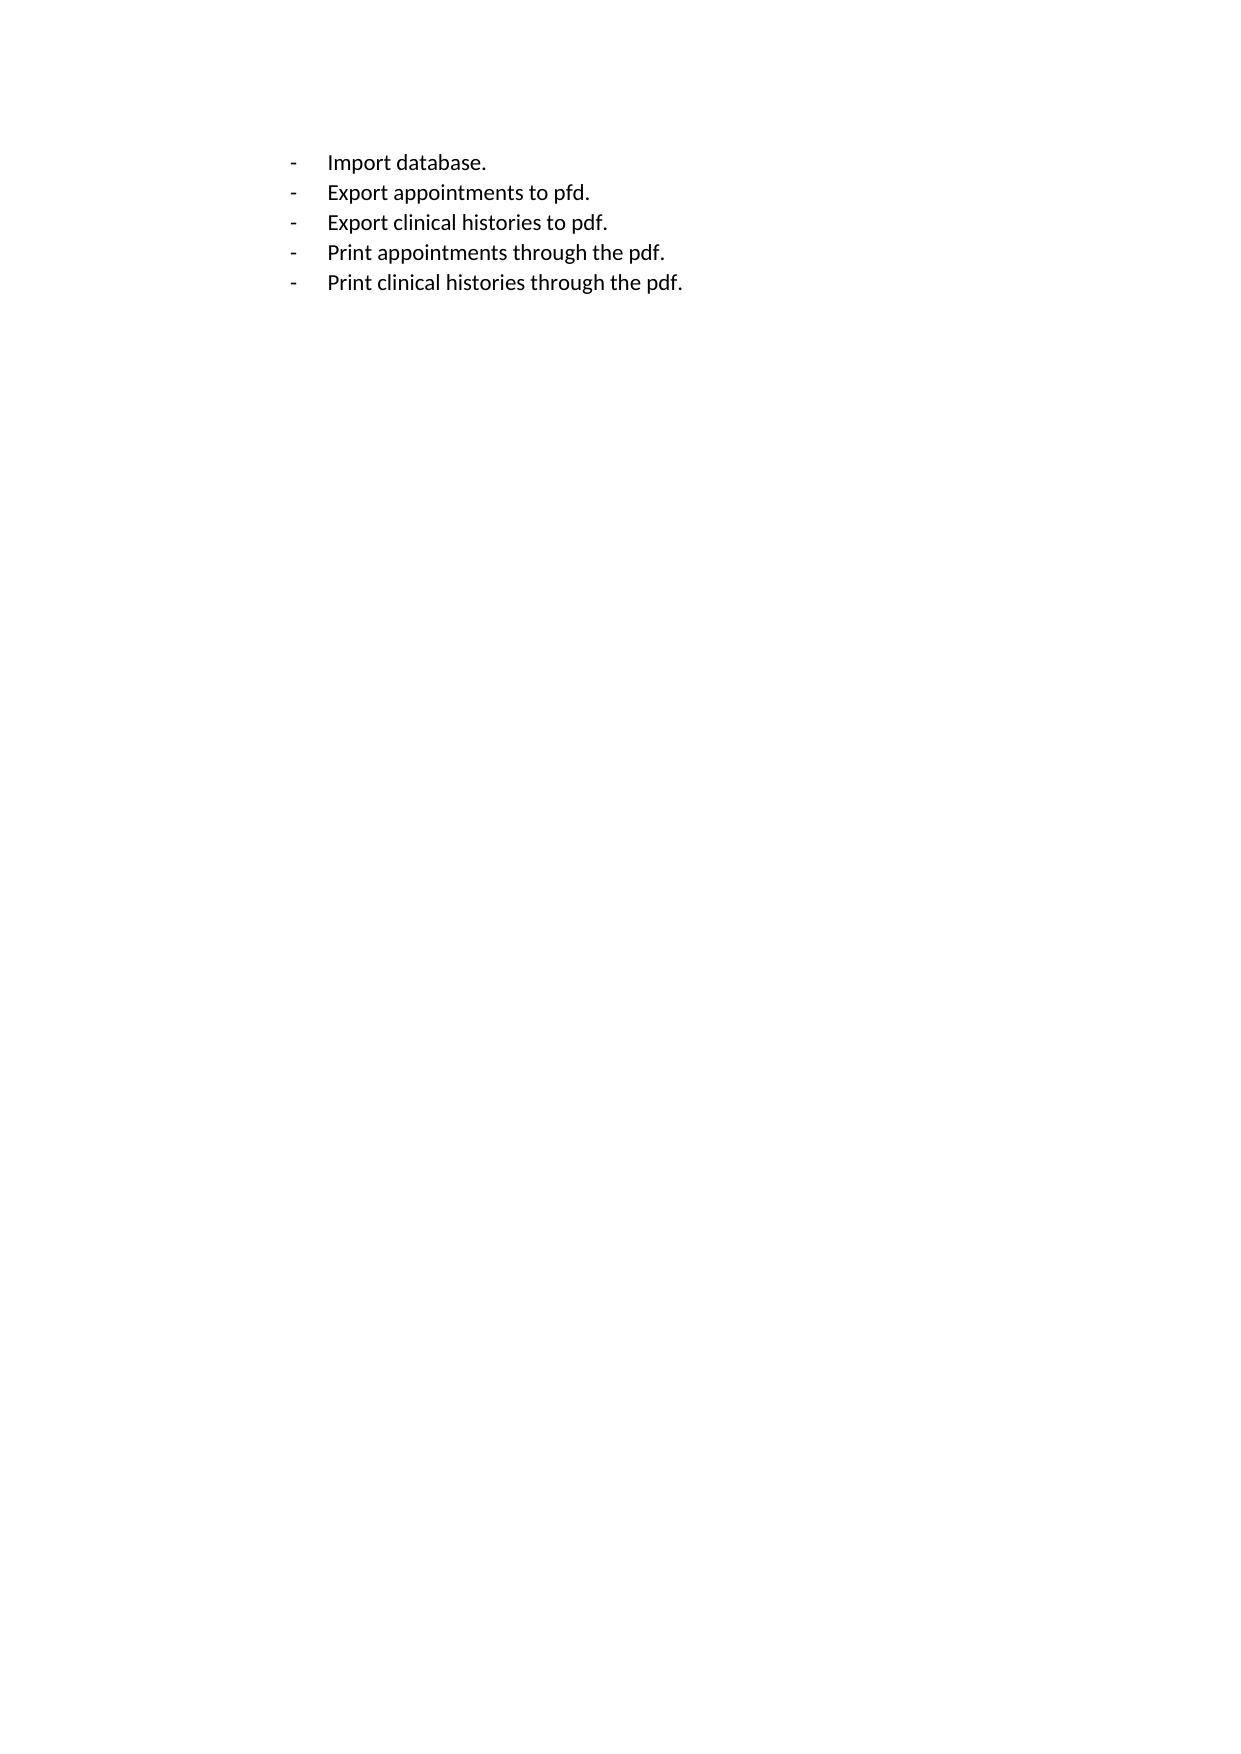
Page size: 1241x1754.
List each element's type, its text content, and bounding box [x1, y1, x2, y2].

list Import database. [290, 148, 1063, 176]
list Export clinical histories to pdf. [290, 208, 1063, 236]
list Export appointments to pfd. [290, 178, 1063, 206]
list Print clinical histories through the pdf. [290, 268, 1063, 296]
list Print appointments through the pdf. [290, 238, 1063, 266]
